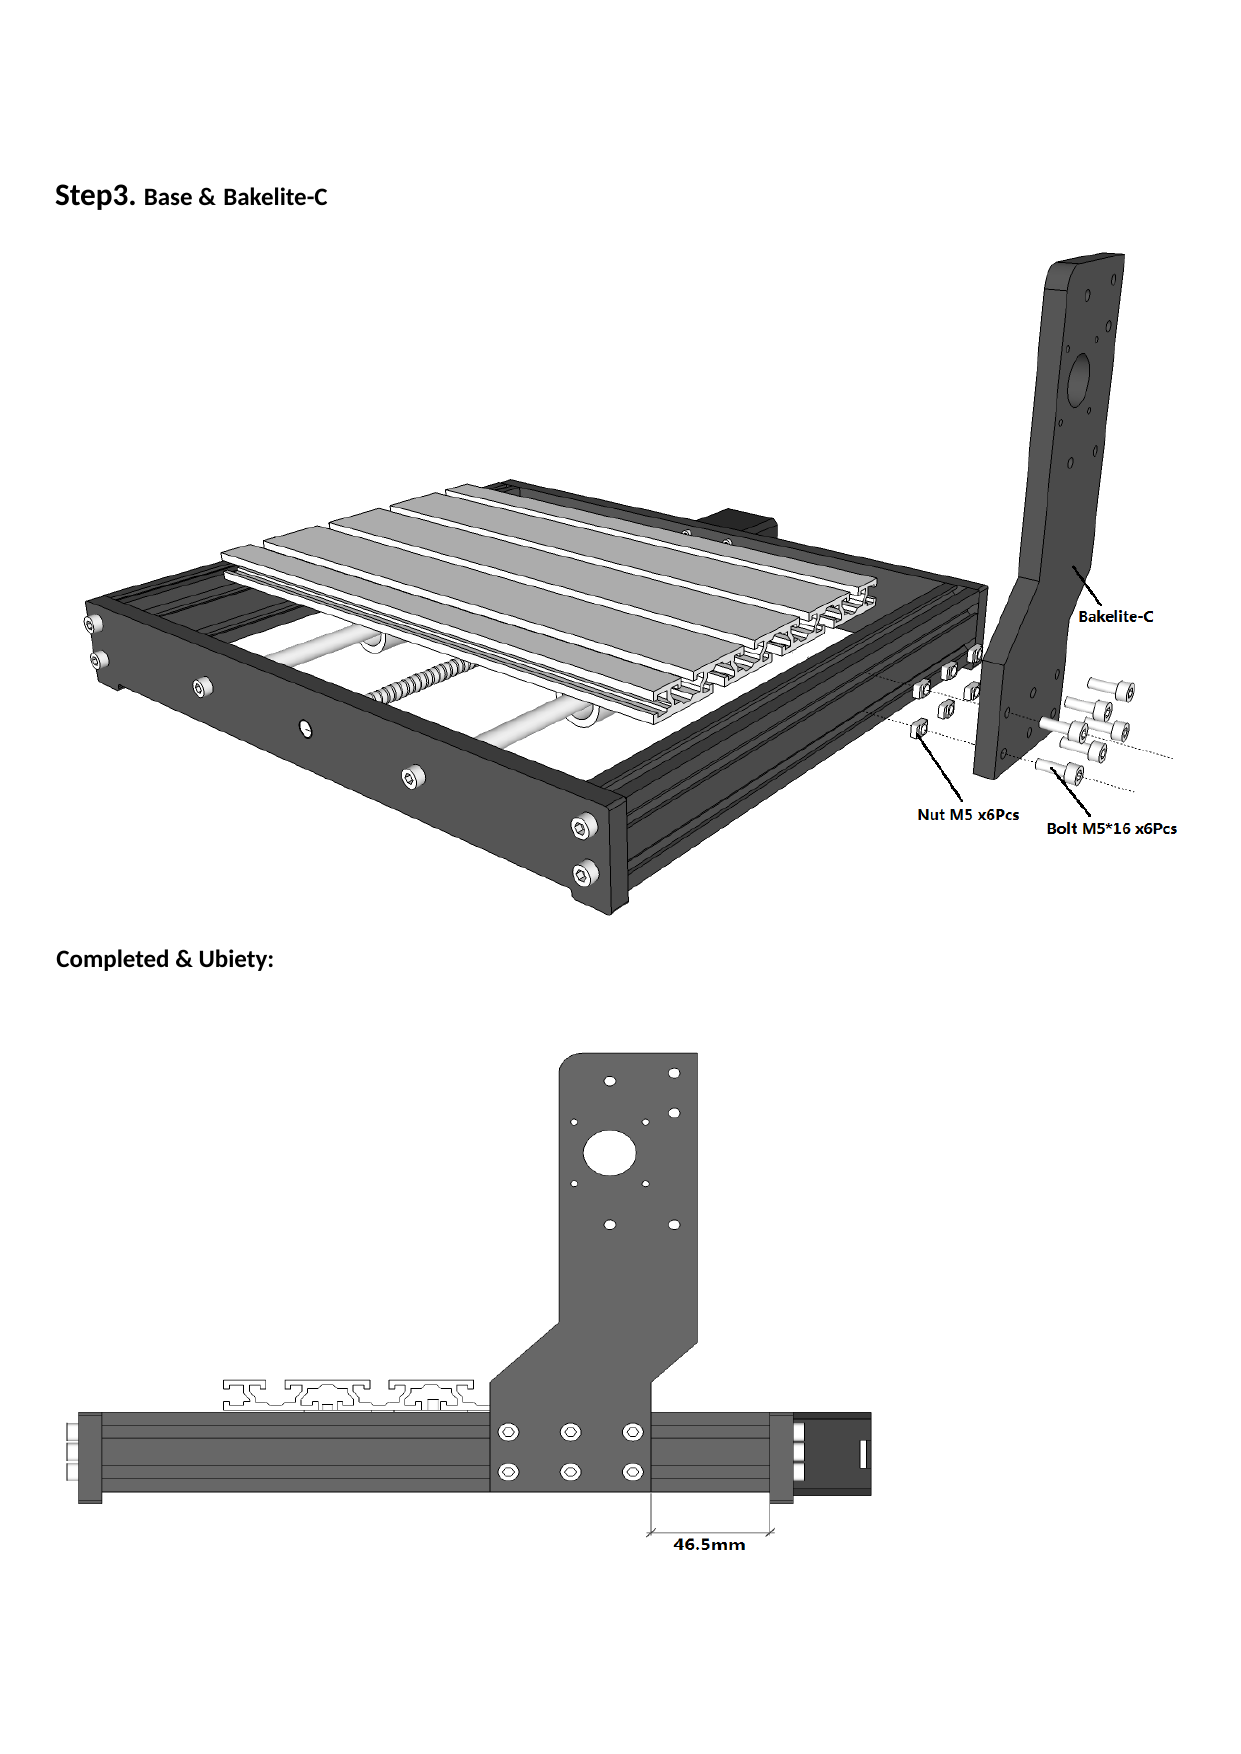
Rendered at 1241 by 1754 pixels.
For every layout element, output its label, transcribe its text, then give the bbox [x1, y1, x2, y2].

picture [54, 974, 889, 1564]
picture [54, 227, 1192, 935]
text Step3. Base & Bakelite-C [55, 162, 1191, 227]
text Completed & Ubiety: [55, 942, 1191, 974]
